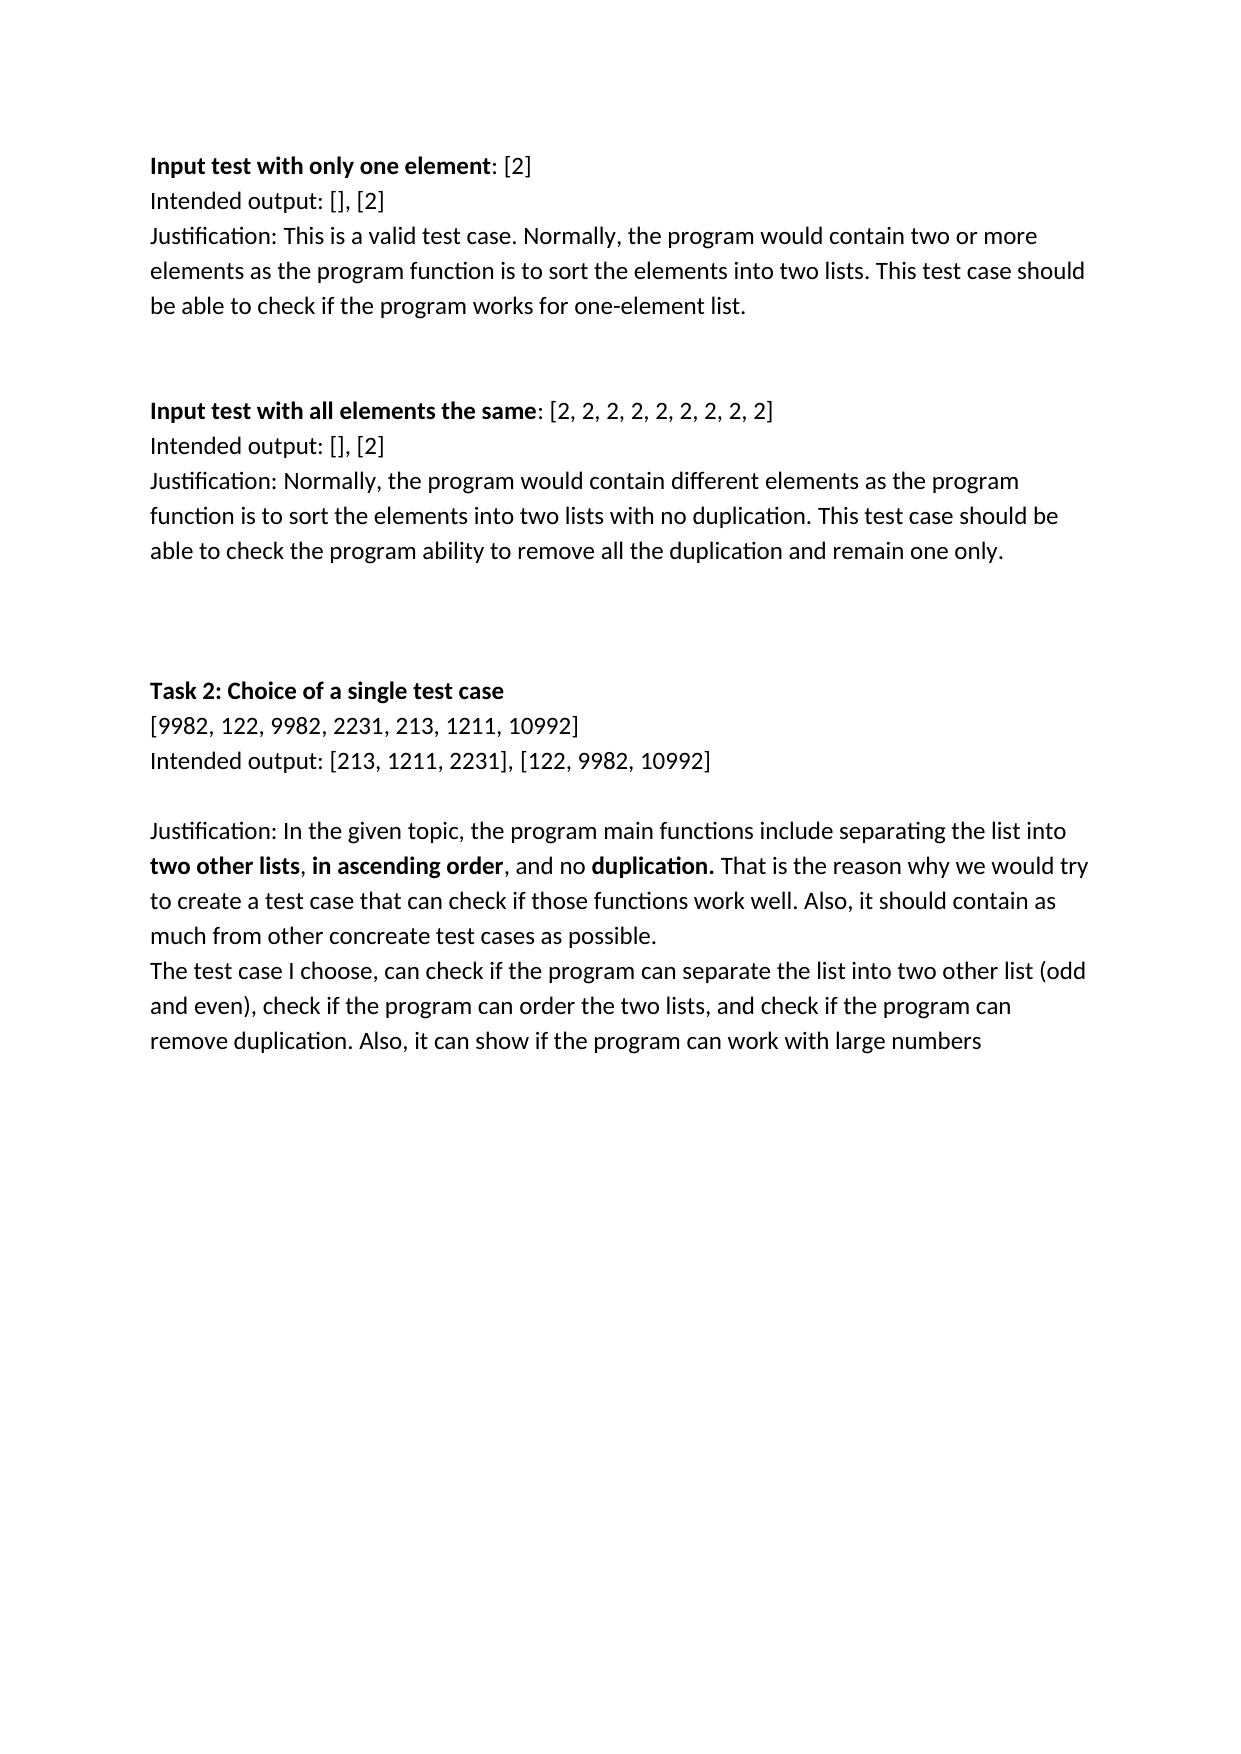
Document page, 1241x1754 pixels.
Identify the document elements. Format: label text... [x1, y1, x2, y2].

text The test case I choose, can check if the program can separate the list into two other list (odd and even), check if the program can order the two lists, and check if the program can remove duplication. Also, it can show if the program can work with large numbers [150, 955, 1090, 1056]
text Intended output: [], [2] [150, 430, 1090, 461]
text Input test with only one element: [2] [150, 150, 1090, 181]
text Intended output: [], [2] [150, 185, 1090, 216]
text Justification: Normally, the program would contain different elements as the program function is to sort the elements into two lists with no duplication. This test case should be able to check the program ability to remove all the duplication and remain one only. [150, 465, 1090, 566]
text Justification: This is a valid test case. Normally, the program would contain two or more elements as the program function is to sort the elements into two lists. This test case should be able to check if the program works for one-element list. [150, 220, 1090, 321]
text Input test with all elements the same: [2, 2, 2, 2, 2, 2, 2, 2, 2] [150, 395, 1090, 426]
text [9982, 122, 9982, 2231, 213, 1211, 10992] [150, 710, 1090, 741]
text Task 2: Choice of a single test case [150, 675, 1090, 706]
text Justification: In the given topic, the program main functions include separating the list into two other lists, in ascending order, and no duplication. That is the reason why we would try to create a test case that can check if those functions work well. Also, it should contain as much from other concreate test cases as possible. [150, 815, 1090, 951]
text Intended output: [213, 1211, 2231], [122, 9982, 10992] [150, 745, 1090, 776]
